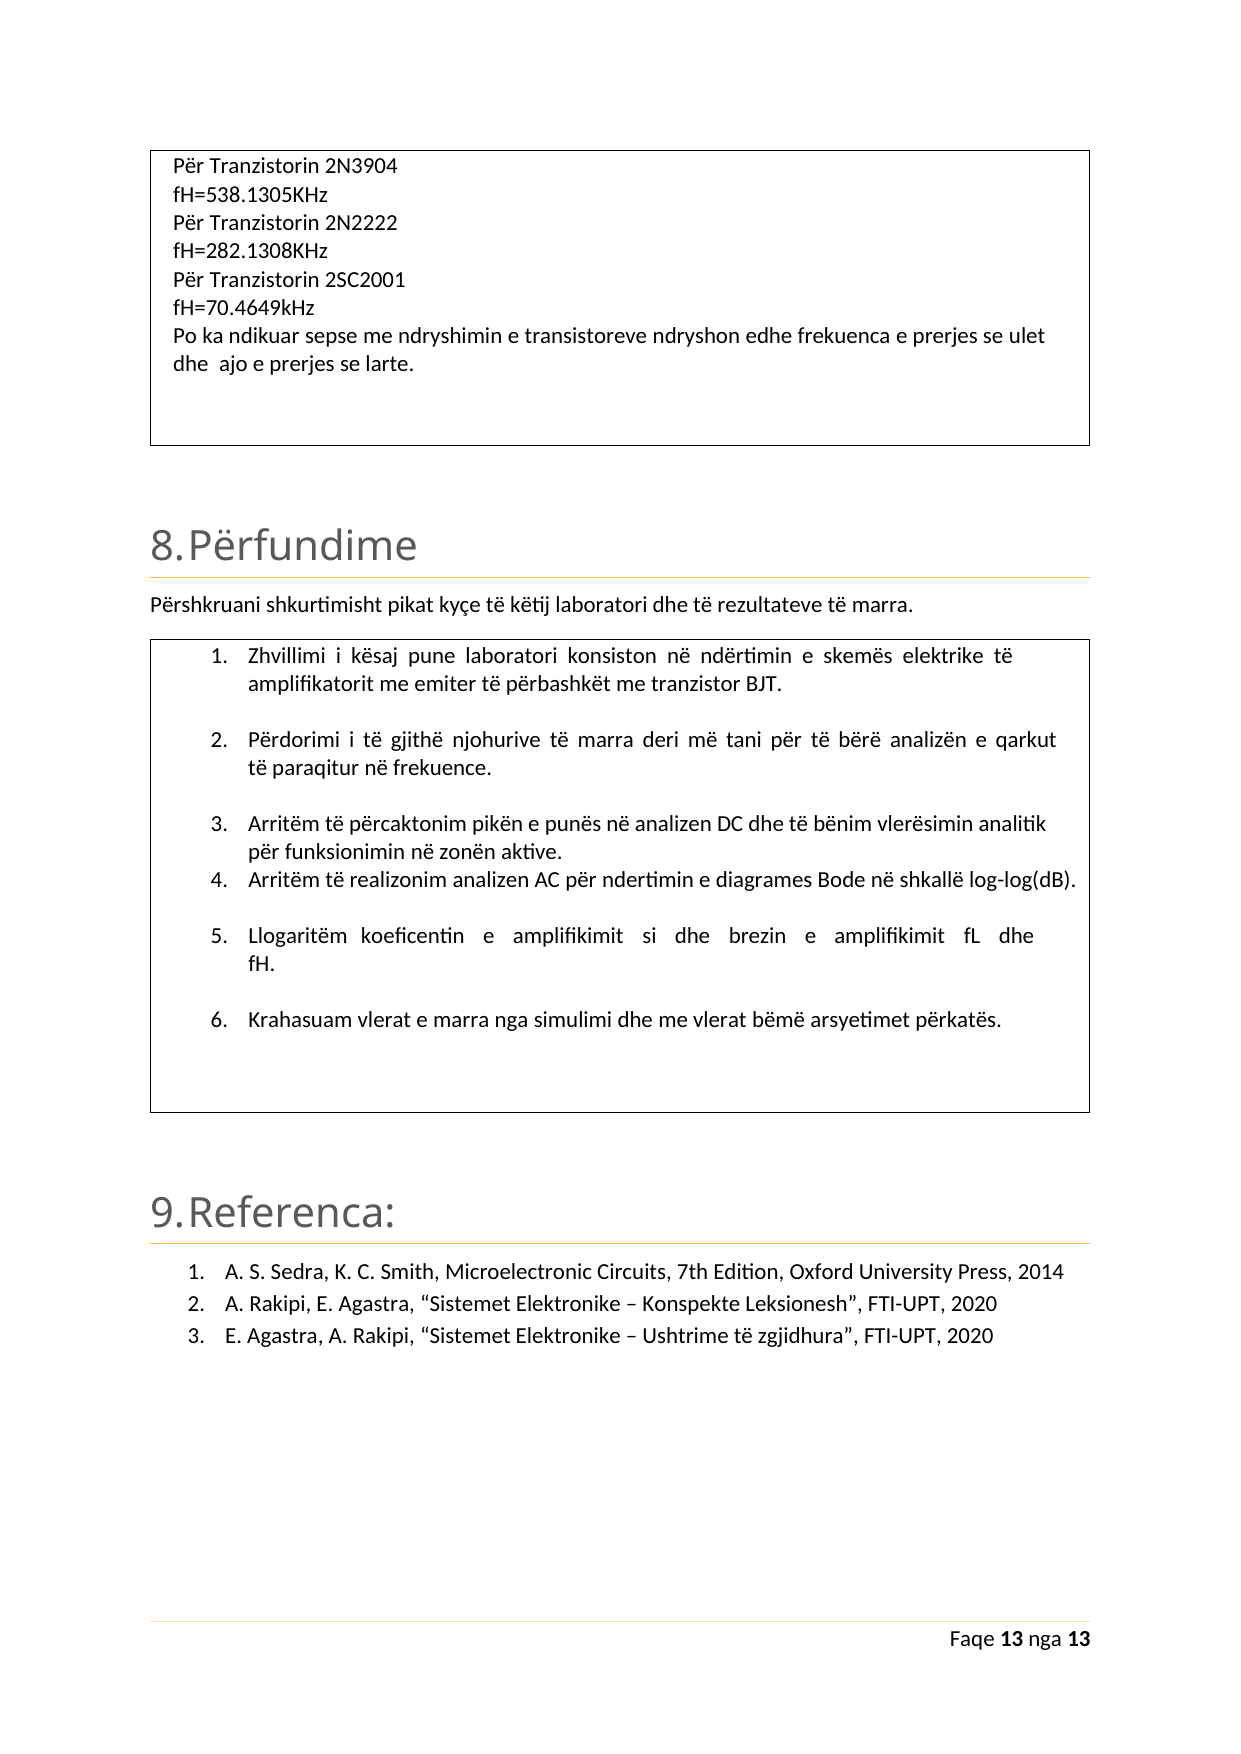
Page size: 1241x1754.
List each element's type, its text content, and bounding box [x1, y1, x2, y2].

list A. Rakipi, E. Agastra, “Sistemet Elektronike – Konspekte Leksionesh”, FTI-UPT, 2020 [187, 1289, 1090, 1317]
subtitle Përfundime [150, 516, 1090, 577]
list E. Agastra, A. Rakipi, “Sistemet Elektronike – Ushtrime të zgjidhura”, FTI-UPT, 2020 [187, 1321, 1090, 1349]
text Përshkruani shkurtimisht pikat kyçe të këtij laboratori dhe të rezultateve të marra. [150, 591, 1090, 618]
subtitle Referenca: [150, 1183, 1090, 1243]
list A. S. Sedra, K. C. Smith, Microelectronic Circuits, 7th Edition, Oxford University Press, 2014 [187, 1257, 1090, 1285]
table_header [151, 640, 1089, 1112]
